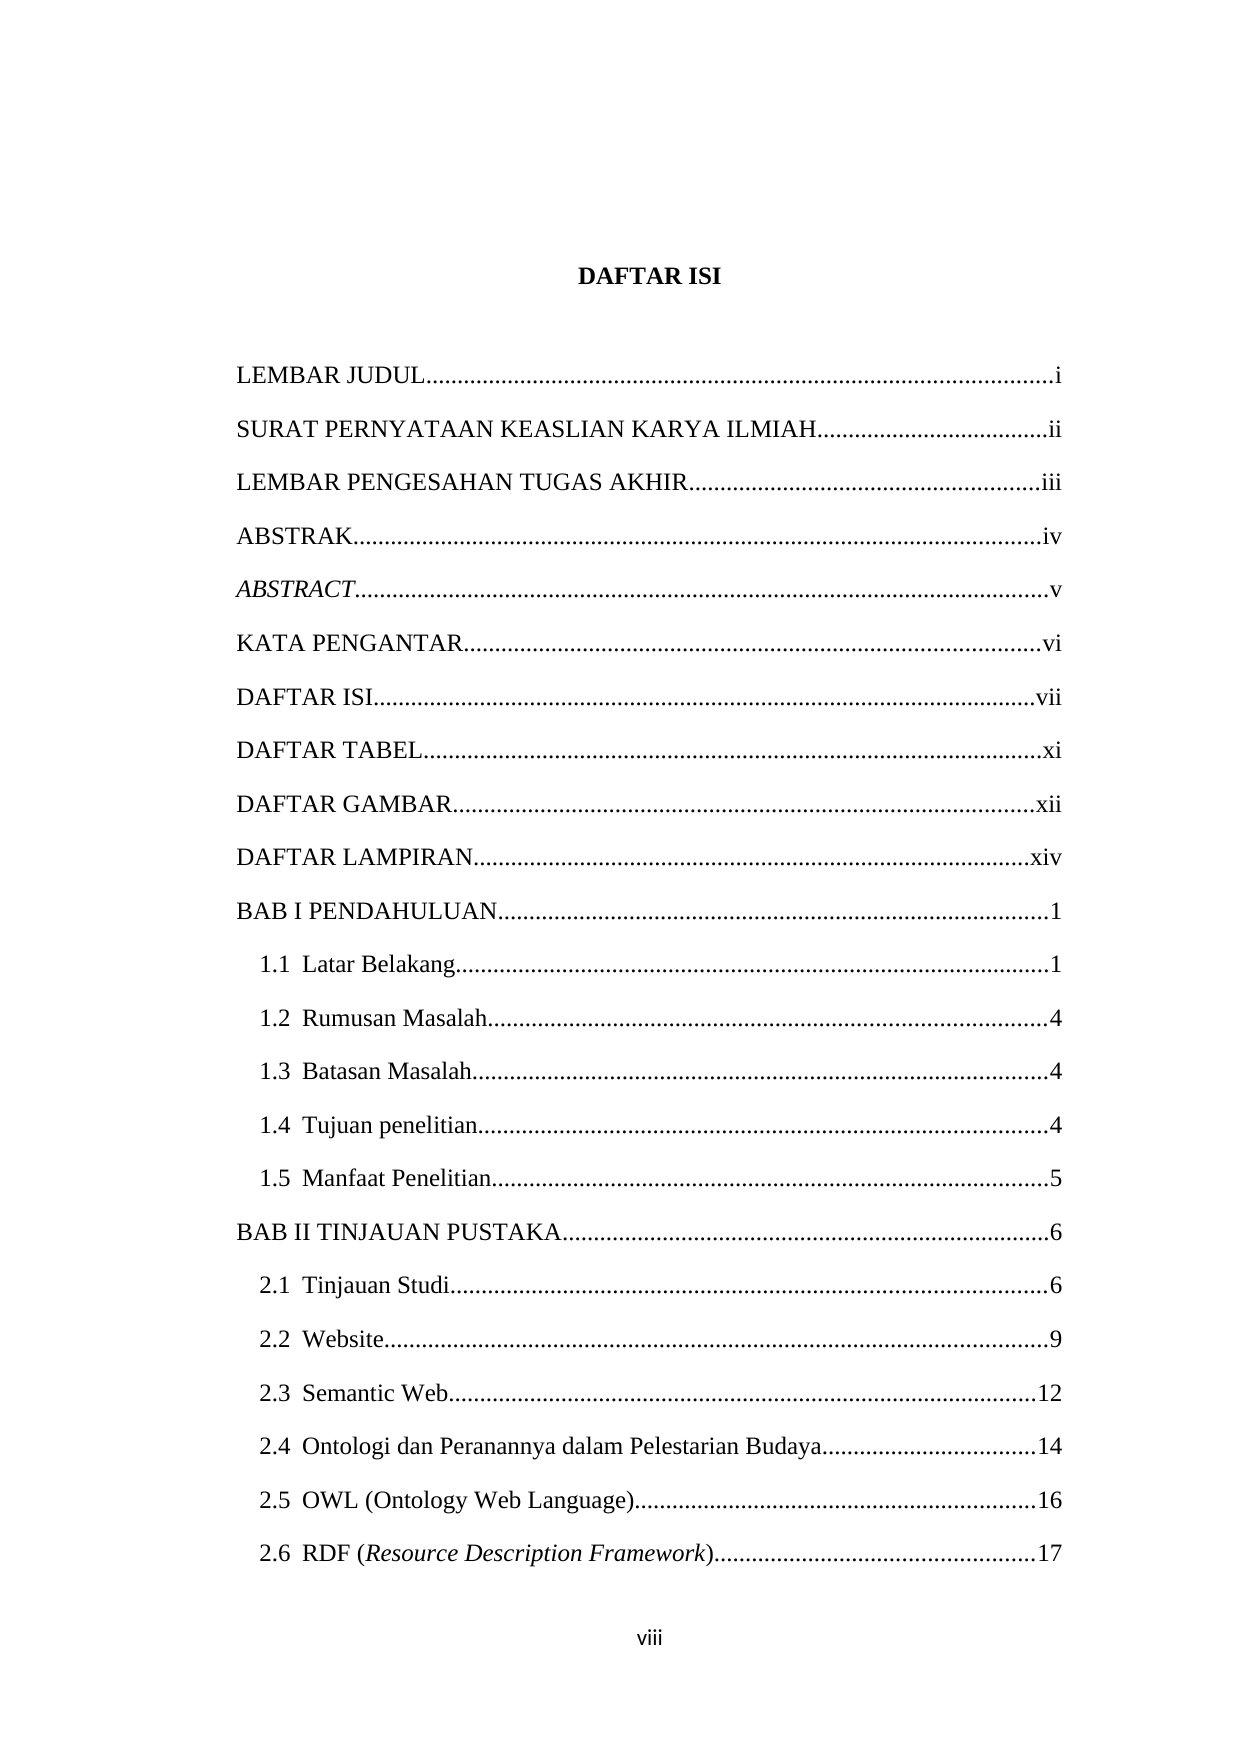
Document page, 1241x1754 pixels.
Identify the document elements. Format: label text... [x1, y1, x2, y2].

subtitle DAFTAR ISI [236, 261, 1063, 290]
